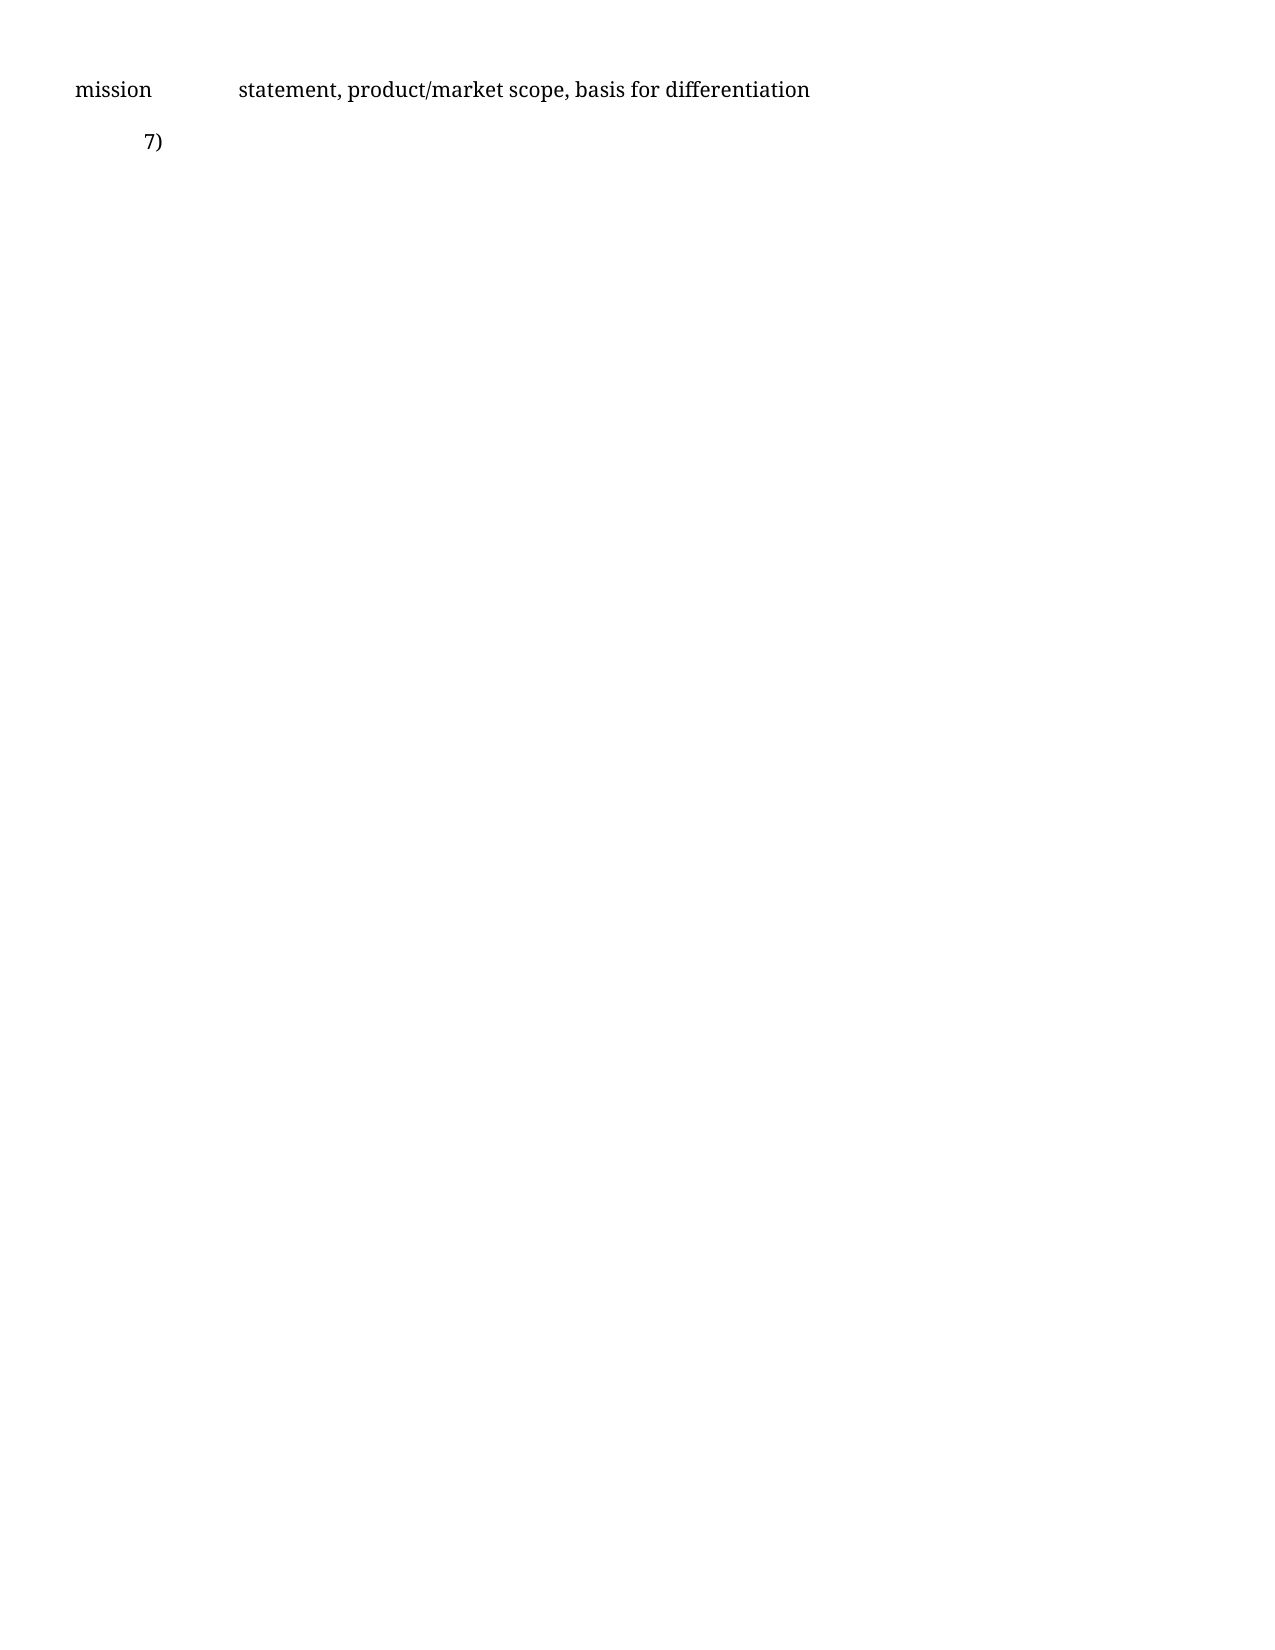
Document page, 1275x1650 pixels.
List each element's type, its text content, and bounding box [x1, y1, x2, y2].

text mission statement, product/market scope, basis for differentiation [238, 75, 1200, 103]
text mission statement, product/market scope, basis for differentiation [75, 75, 232, 103]
text 7) [112, 127, 162, 156]
